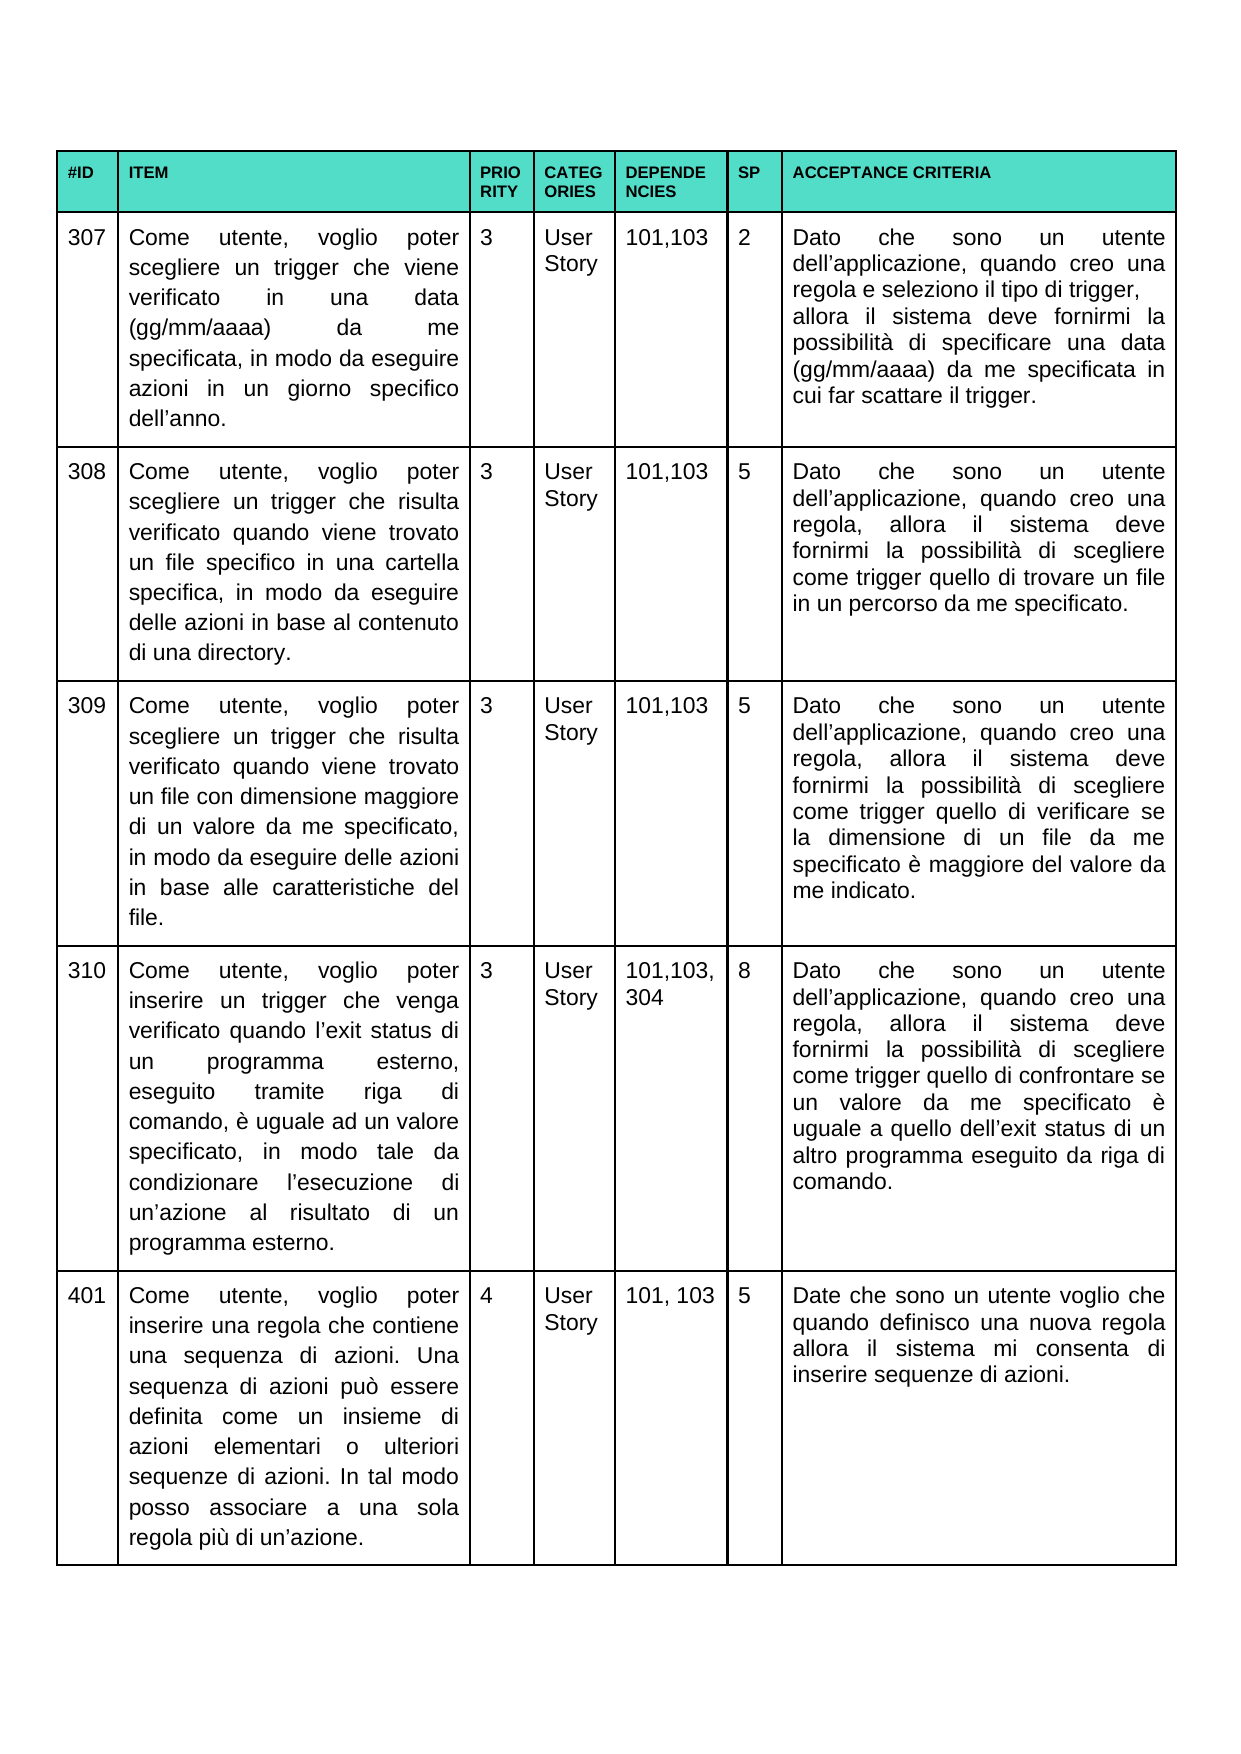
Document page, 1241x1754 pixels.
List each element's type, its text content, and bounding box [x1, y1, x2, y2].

table_header SP [729, 152, 781, 211]
table_cell 5 [729, 682, 781, 944]
table_cell User Story [535, 448, 614, 680]
table_cell 5 [729, 1272, 781, 1564]
table_cell 101,103 [616, 448, 726, 680]
table_cell 310 [58, 947, 117, 1269]
table_cell 3 [471, 213, 533, 446]
table_cell Date che sono un utente voglio che quando definisco una nuova regola allora il sistema mi consenta di inserire sequenze di azioni. [783, 1272, 1175, 1564]
table_cell 101,103, 304 [616, 947, 726, 1269]
table_header #ID [58, 152, 117, 211]
table_cell 2 [729, 213, 781, 446]
table_cell 3 [471, 448, 533, 680]
table_cell Come utente, voglio poter inserire una regola che contiene una sequenza di azioni. Una sequenza di azioni può essere definita come un insieme di azioni elementari o ulteriori sequenze di azioni. In tal modo posso associare a una sola regola più di un’azione. [119, 1272, 469, 1564]
table_cell 308 [58, 448, 117, 680]
table_cell User Story [535, 1272, 614, 1564]
table_cell 8 [729, 947, 781, 1269]
table_cell Dato che sono un utente dell’applicazione, quando creo una regola, allora il sistema deve fornirmi la possibilità di scegliere come trigger quello di confrontare se un valore da me specificato è uguale a quello dell’exit status di un altro programma eseguito da riga di comando. [783, 947, 1175, 1269]
table_cell 101,103 [616, 213, 726, 446]
table_cell 401 [58, 1272, 117, 1564]
table_cell Dato che sono un utente dell’applicazione, quando creo una regola, allora il sistema deve fornirmi la possibilità di scegliere come trigger quello di verificare se la dimensione di un file da me specificato è maggiore del valore da me indicato. [783, 682, 1175, 944]
table_cell Dato che sono un utente dell’applicazione, quando creo una regola e seleziono il tipo di trigger, allora il sistema deve fornirmi la possibilità di specificare una data (gg/mm/aaaa) da me specificata in cui far scattare il trigger. [783, 213, 1175, 446]
table_cell 3 [471, 682, 533, 944]
table_cell 101,103 [616, 682, 726, 944]
table_cell 4 [471, 1272, 533, 1564]
table_cell 309 [58, 682, 117, 944]
table_cell User Story [535, 682, 614, 944]
table_header ITEM [119, 152, 469, 211]
table_cell 101, 103 [616, 1272, 726, 1564]
table_header DEPENDENCIES [616, 152, 726, 211]
table_cell Come utente, voglio poter scegliere un trigger che viene verificato in una data (gg/mm/aaaa) da me specificata, in modo da eseguire azioni in un giorno specifico dell’anno. [119, 213, 469, 446]
table_cell 307 [58, 213, 117, 446]
table_cell User Story [535, 947, 614, 1269]
table_cell Come utente, voglio poter inserire un trigger che venga verificato quando l’exit status di un programma esterno, eseguito tramite riga di comando, è uguale ad un valore specificato, in modo tale da condizionare l’esecuzione di un’azione al risultato di un programma esterno. [119, 947, 469, 1269]
table_cell User Story [535, 213, 614, 446]
table_header ACCEPTANCE CRITERIA [783, 152, 1175, 211]
table_cell 5 [729, 448, 781, 680]
table_cell Dato che sono un utente dell’applicazione, quando creo una regola, allora il sistema deve fornirmi la possibilità di scegliere come trigger quello di trovare un file in un percorso da me specificato. [783, 448, 1175, 680]
table_header CATEGORIES [535, 152, 614, 211]
table_cell 3 [471, 947, 533, 1269]
table_header PRIORITY [471, 152, 533, 211]
table_cell Come utente, voglio poter scegliere un trigger che risulta verificato quando viene trovato un file con dimensione maggiore di un valore da me specificato, in modo da eseguire delle azioni in base alle caratteristiche del file. [119, 682, 469, 944]
table_cell Come utente, voglio poter scegliere un trigger che risulta verificato quando viene trovato un file specifico in una cartella specifica, in modo da eseguire delle azioni in base al contenuto di una directory. [119, 448, 469, 680]
